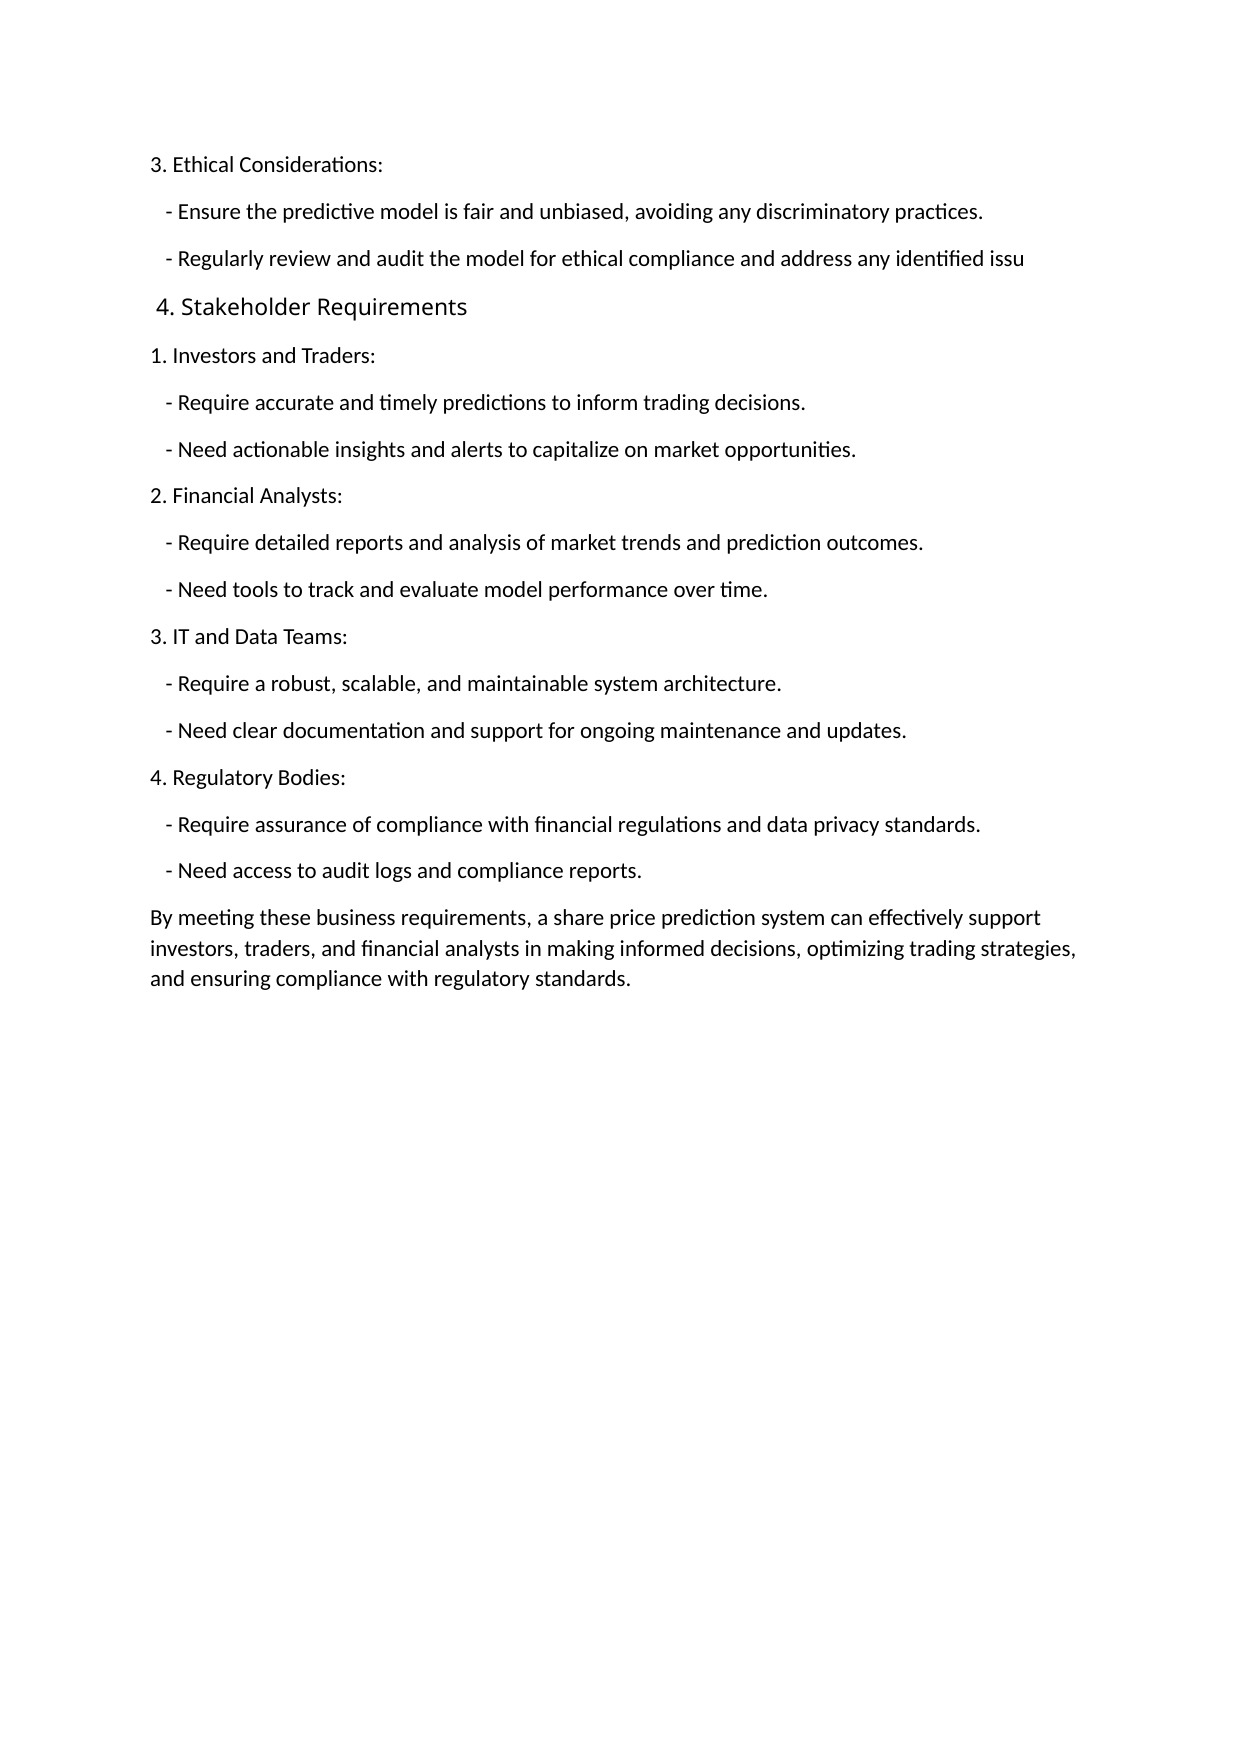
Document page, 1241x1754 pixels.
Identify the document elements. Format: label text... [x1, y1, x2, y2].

text - Require a robust, scalable, and maintainable system architecture. [150, 669, 1090, 697]
text 3. IT and Data Teams: [150, 622, 1090, 650]
text - Need actionable insights and alerts to capitalize on market opportunities. [150, 435, 1090, 463]
text - Require assurance of compliance with financial regulations and data privacy standards. [150, 810, 1090, 838]
text - Require detailed reports and analysis of market trends and prediction outcomes. [150, 528, 1090, 557]
text 1. Investors and Traders: [150, 341, 1090, 369]
text 4. Stakeholder Requirements [150, 291, 1090, 322]
text - Need clear documentation and support for ongoing maintenance and updates. [150, 716, 1090, 744]
text 3. Ethical Considerations: [150, 150, 1090, 178]
text - Regularly review and audit the model for ethical compliance and address any identified issu [150, 244, 1090, 272]
text - Need access to audit logs and compliance reports. [150, 857, 1090, 885]
text - Require accurate and timely predictions to inform trading decisions. [150, 388, 1090, 416]
text By meeting these business requirements, a share price prediction system can effectively support investors, traders, and financial analysts in making informed decisions, optimizing trading strategies, and ensuring compliance with regulatory standards. [150, 903, 1090, 992]
text 2. Financial Analysts: [150, 482, 1090, 510]
text - Ensure the predictive model is fair and unbiased, avoiding any discriminatory practices. [150, 197, 1090, 225]
text 4. Regulatory Bodies: [150, 763, 1090, 791]
text - Need tools to track and evaluate model performance over time. [150, 575, 1090, 603]
